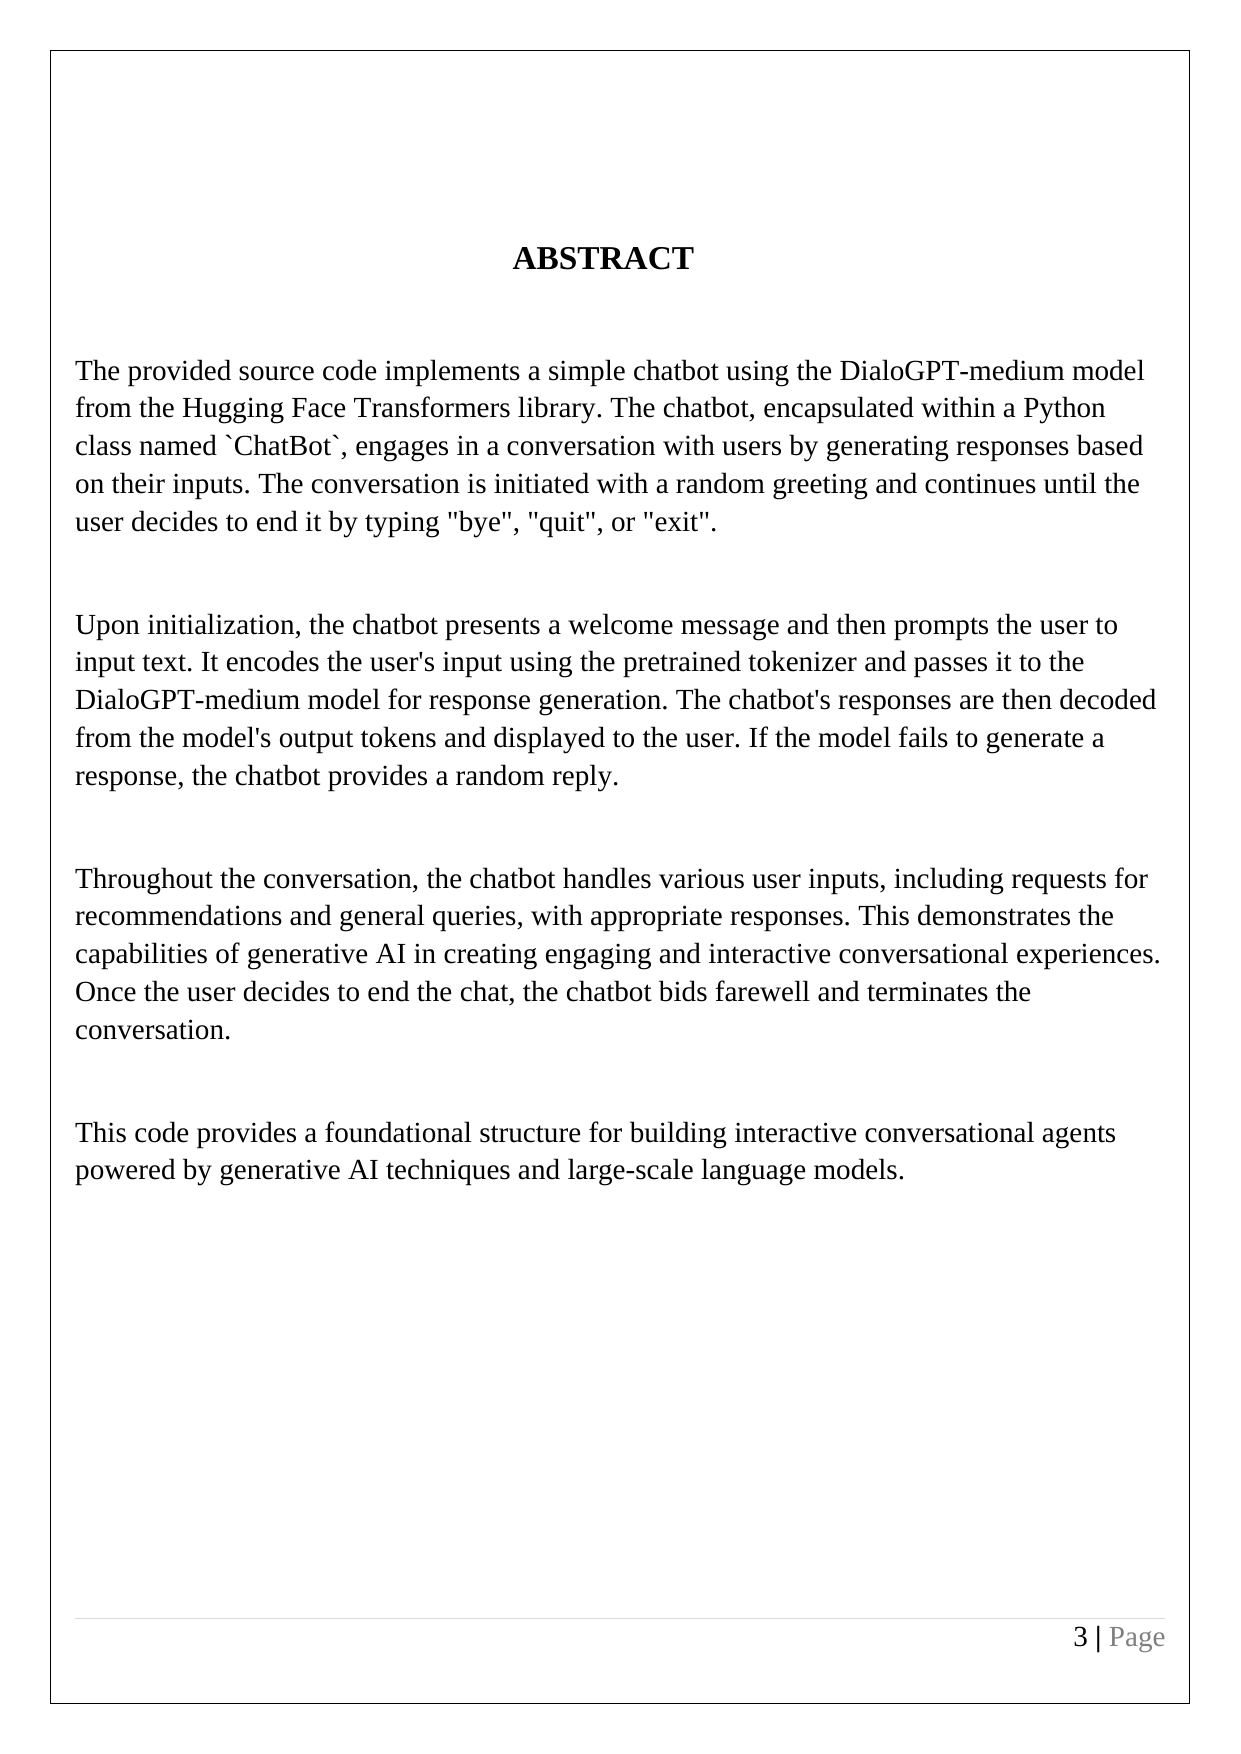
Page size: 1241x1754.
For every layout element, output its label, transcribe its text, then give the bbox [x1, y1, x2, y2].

text ABSTRACT [75, 238, 1165, 277]
text Throughout the conversation, the chatbot handles various user inputs, including requests for recommendations and general queries, with appropriate responses. This demonstrates the capabilities of generative AI in creating engaging and interactive conversational experiences. Once the user decides to end the chat, the chatbot bids farewell and terminates the conversation. [75, 861, 1165, 1046]
text The provided source code implements a simple chatbot using the DialoGPT-medium model from the Hugging Face Transformers library. The chatbot, encapsulated within a Python class named `ChatBot`, engages in a conversation with users by generating responses based on their inputs. The conversation is initiated with a random greeting and continues until the user decides to end it by typing "bye", "quit", or "exit". [75, 353, 1165, 538]
text This code provides a foundational structure for building interactive conversational agents powered by generative AI techniques and large-scale language models. [75, 1115, 1165, 1186]
text Upon initialization, the chatbot presents a welcome message and then prompts the user to input text. It encodes the user's input using the pretrained tokenizer and passes it to the DialoGPT-medium model for response generation. The chatbot's responses are then decoded from the model's output tokens and displayed to the user. If the model fails to generate a response, the chatbot provides a random reply. [75, 607, 1165, 792]
